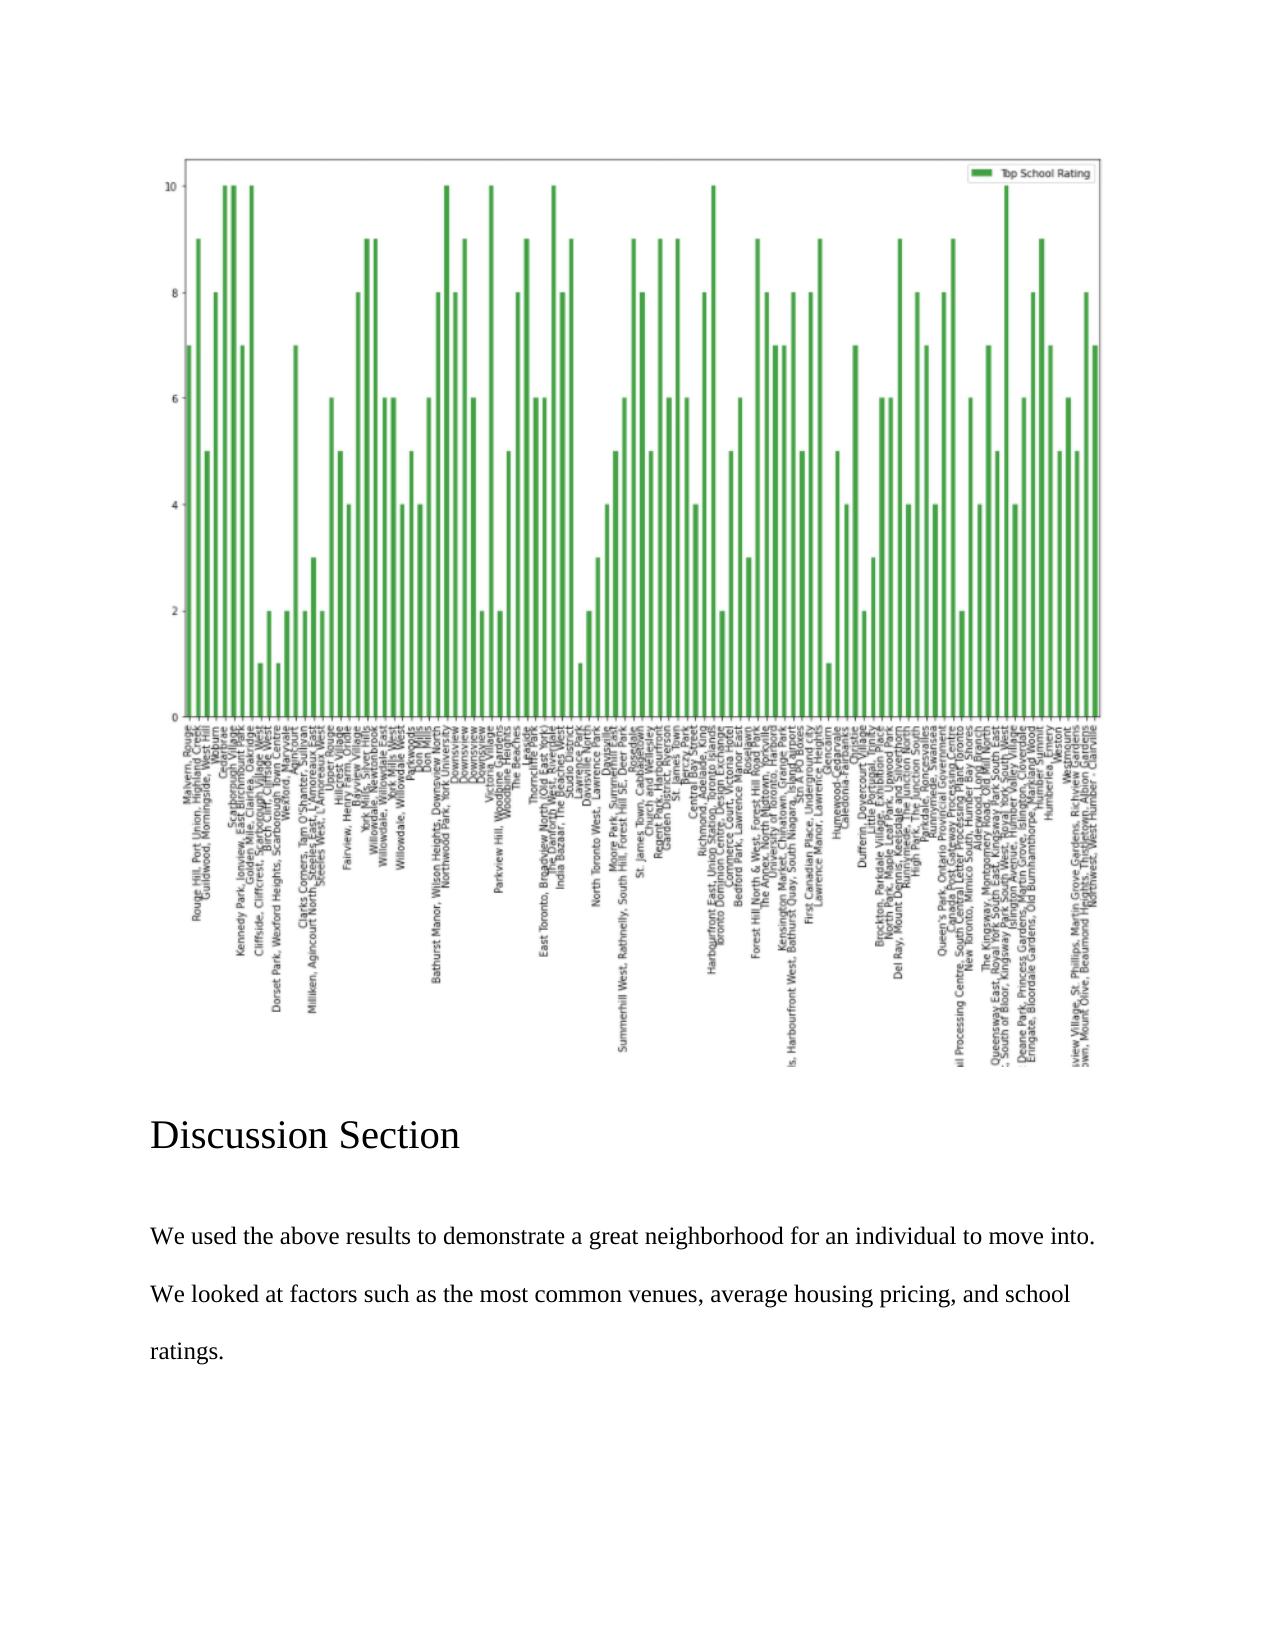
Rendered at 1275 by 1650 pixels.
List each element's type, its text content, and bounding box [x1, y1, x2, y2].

text Discussion Section [150, 1111, 1125, 1158]
picture [150, 150, 1125, 1067]
text We used the above results to demonstrate a great neighborhood for an individual to move into. We looked at factors such as the most common venues, average housing pricing, and school ratings. [150, 1221, 1125, 1365]
